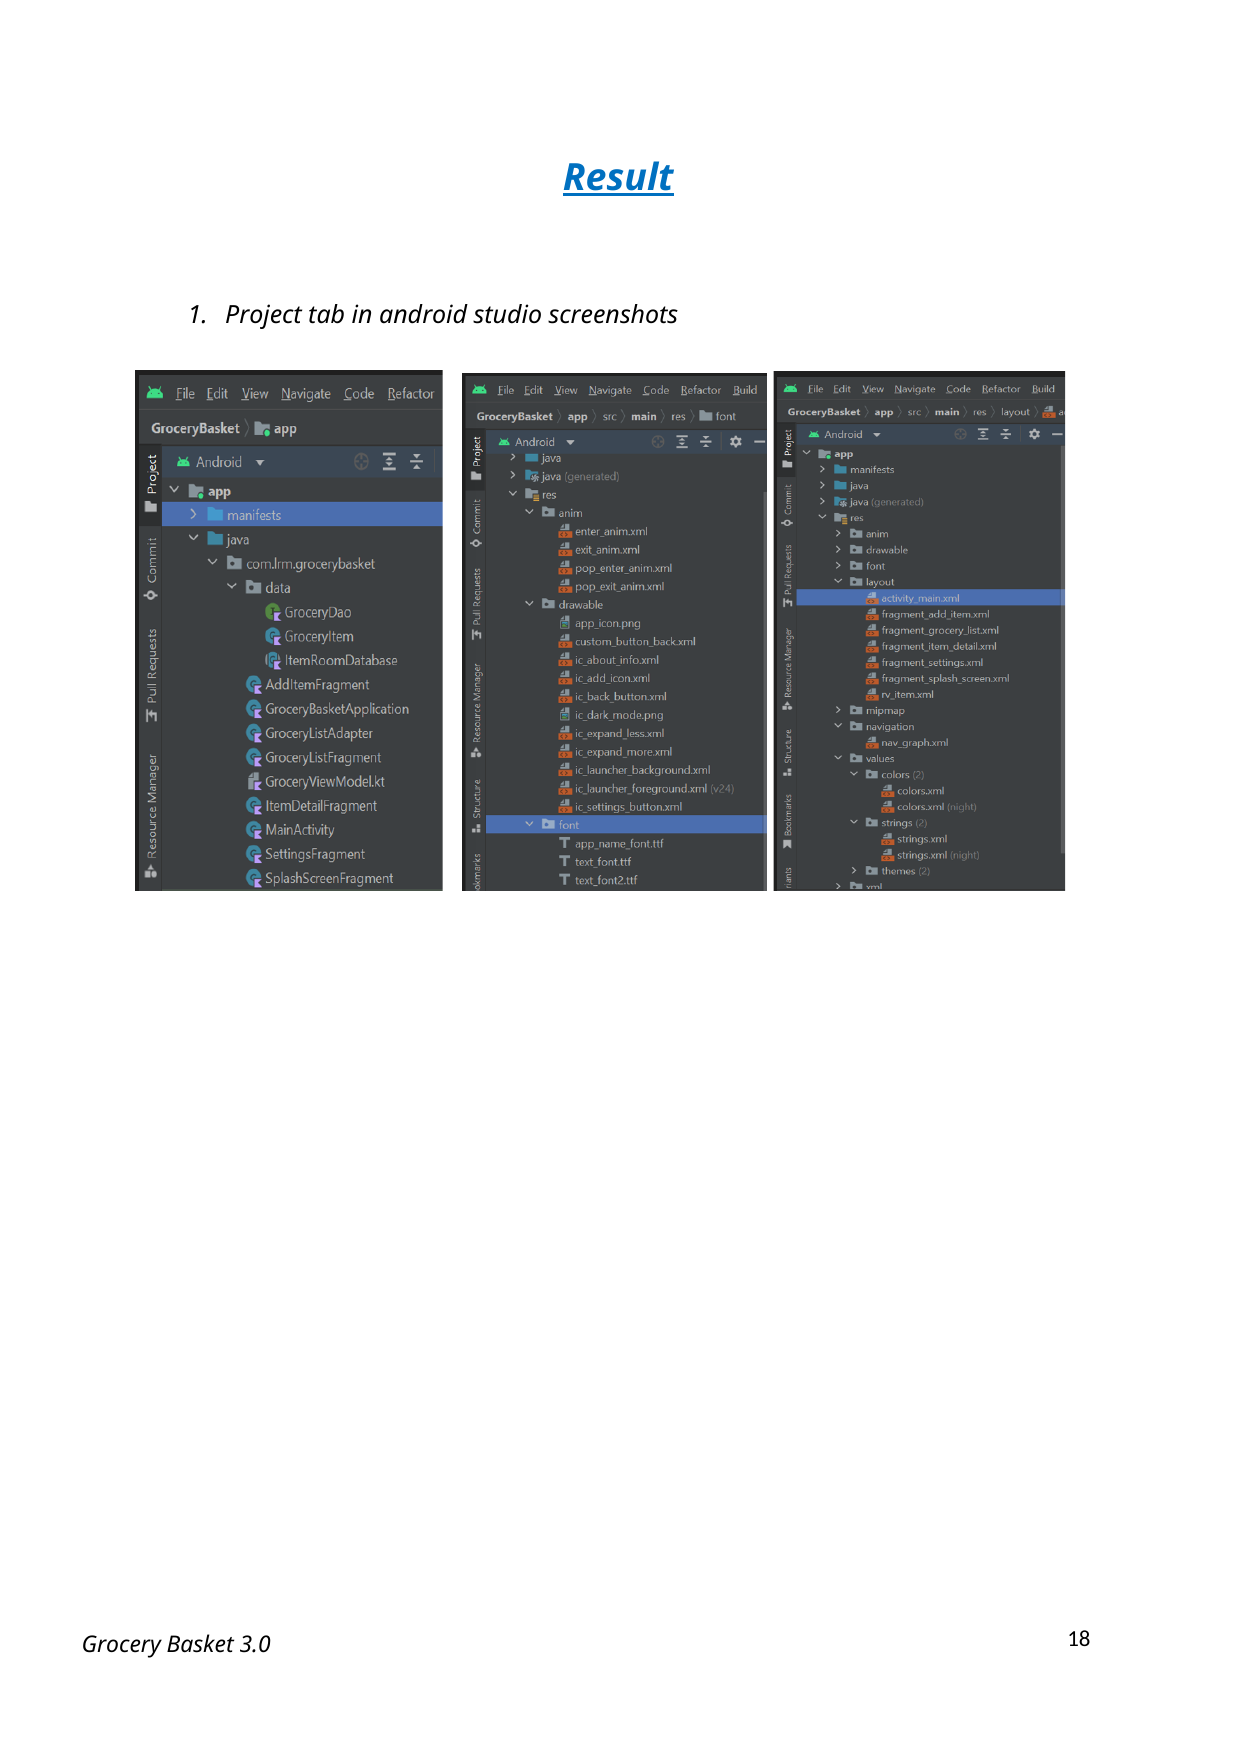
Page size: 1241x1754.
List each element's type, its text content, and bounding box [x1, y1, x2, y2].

picture [462, 373, 767, 891]
picture [135, 370, 443, 891]
list Result [150, 150, 1090, 201]
list Project tab in android studio screenshots [187, 297, 1090, 331]
picture [773, 371, 1066, 891]
